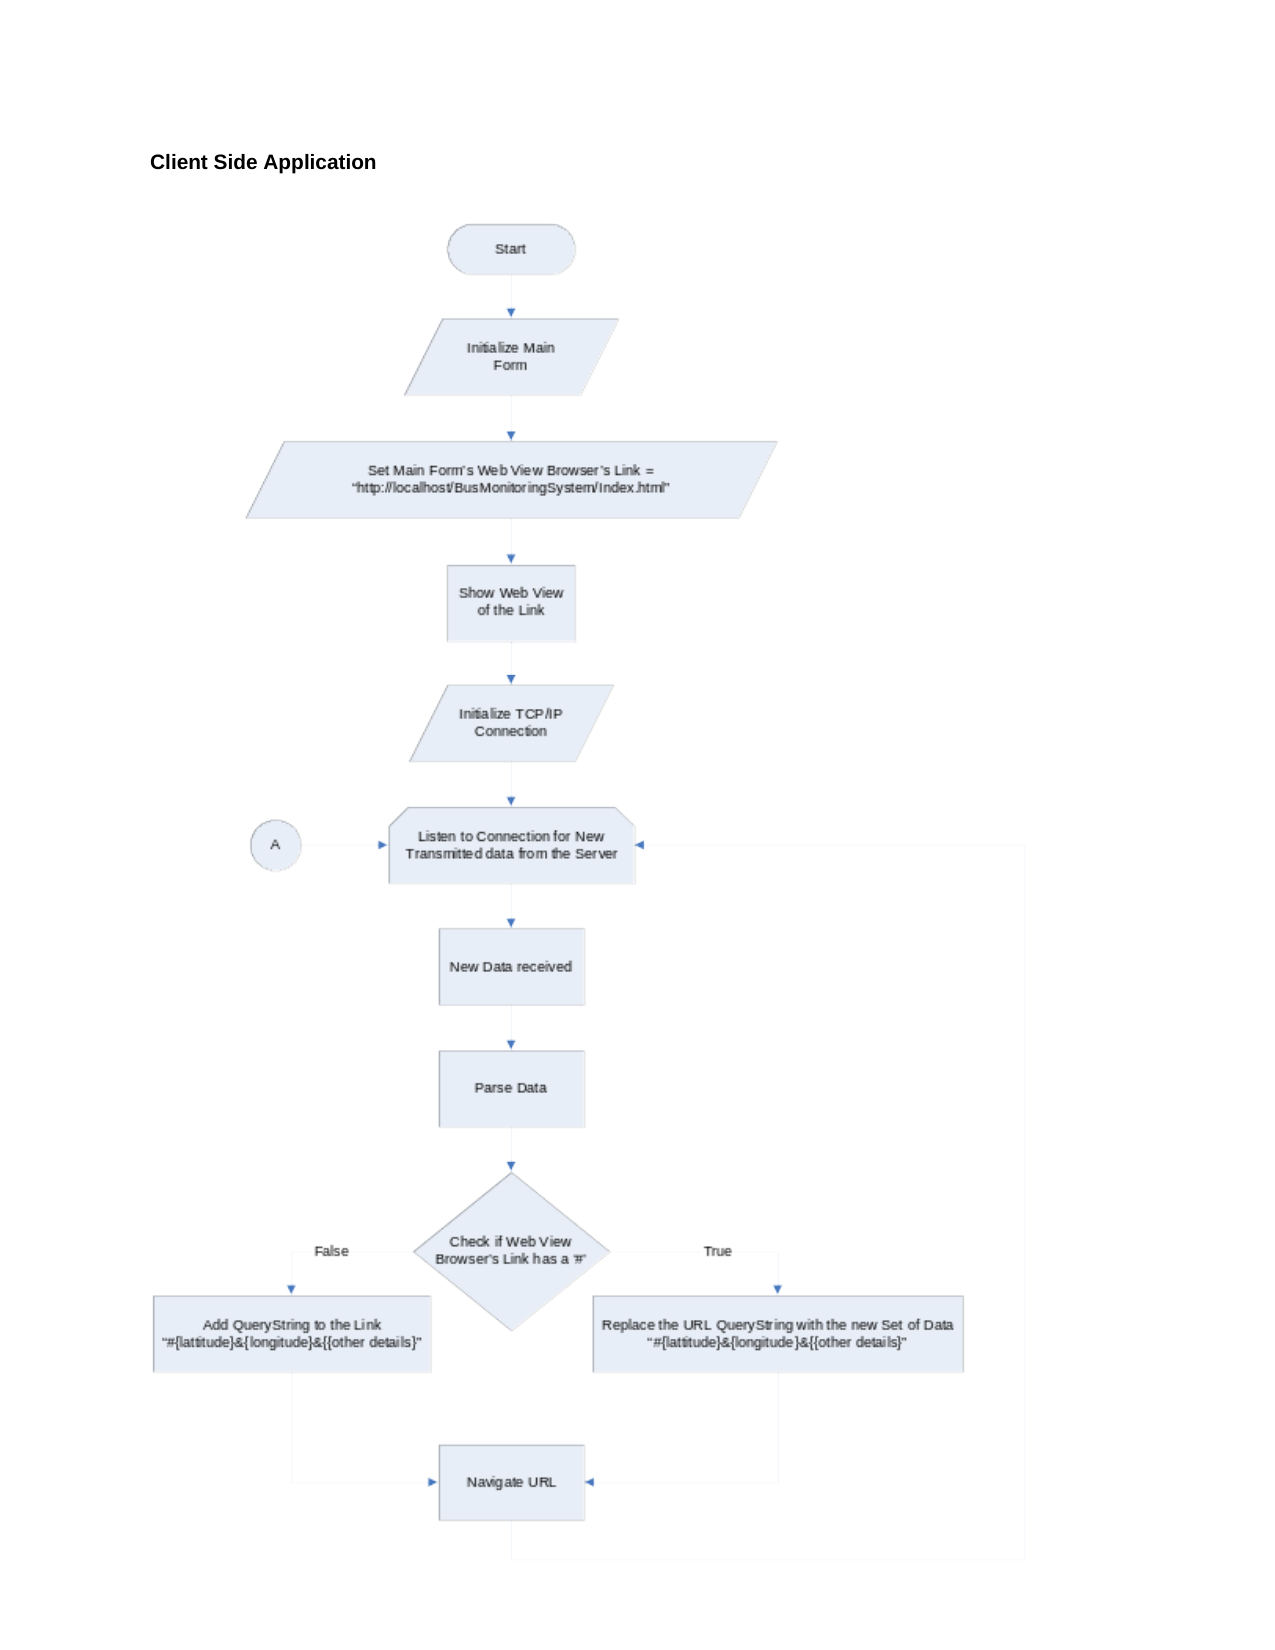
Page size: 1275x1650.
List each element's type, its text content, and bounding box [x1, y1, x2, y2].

text Client Side Application [150, 150, 1125, 174]
